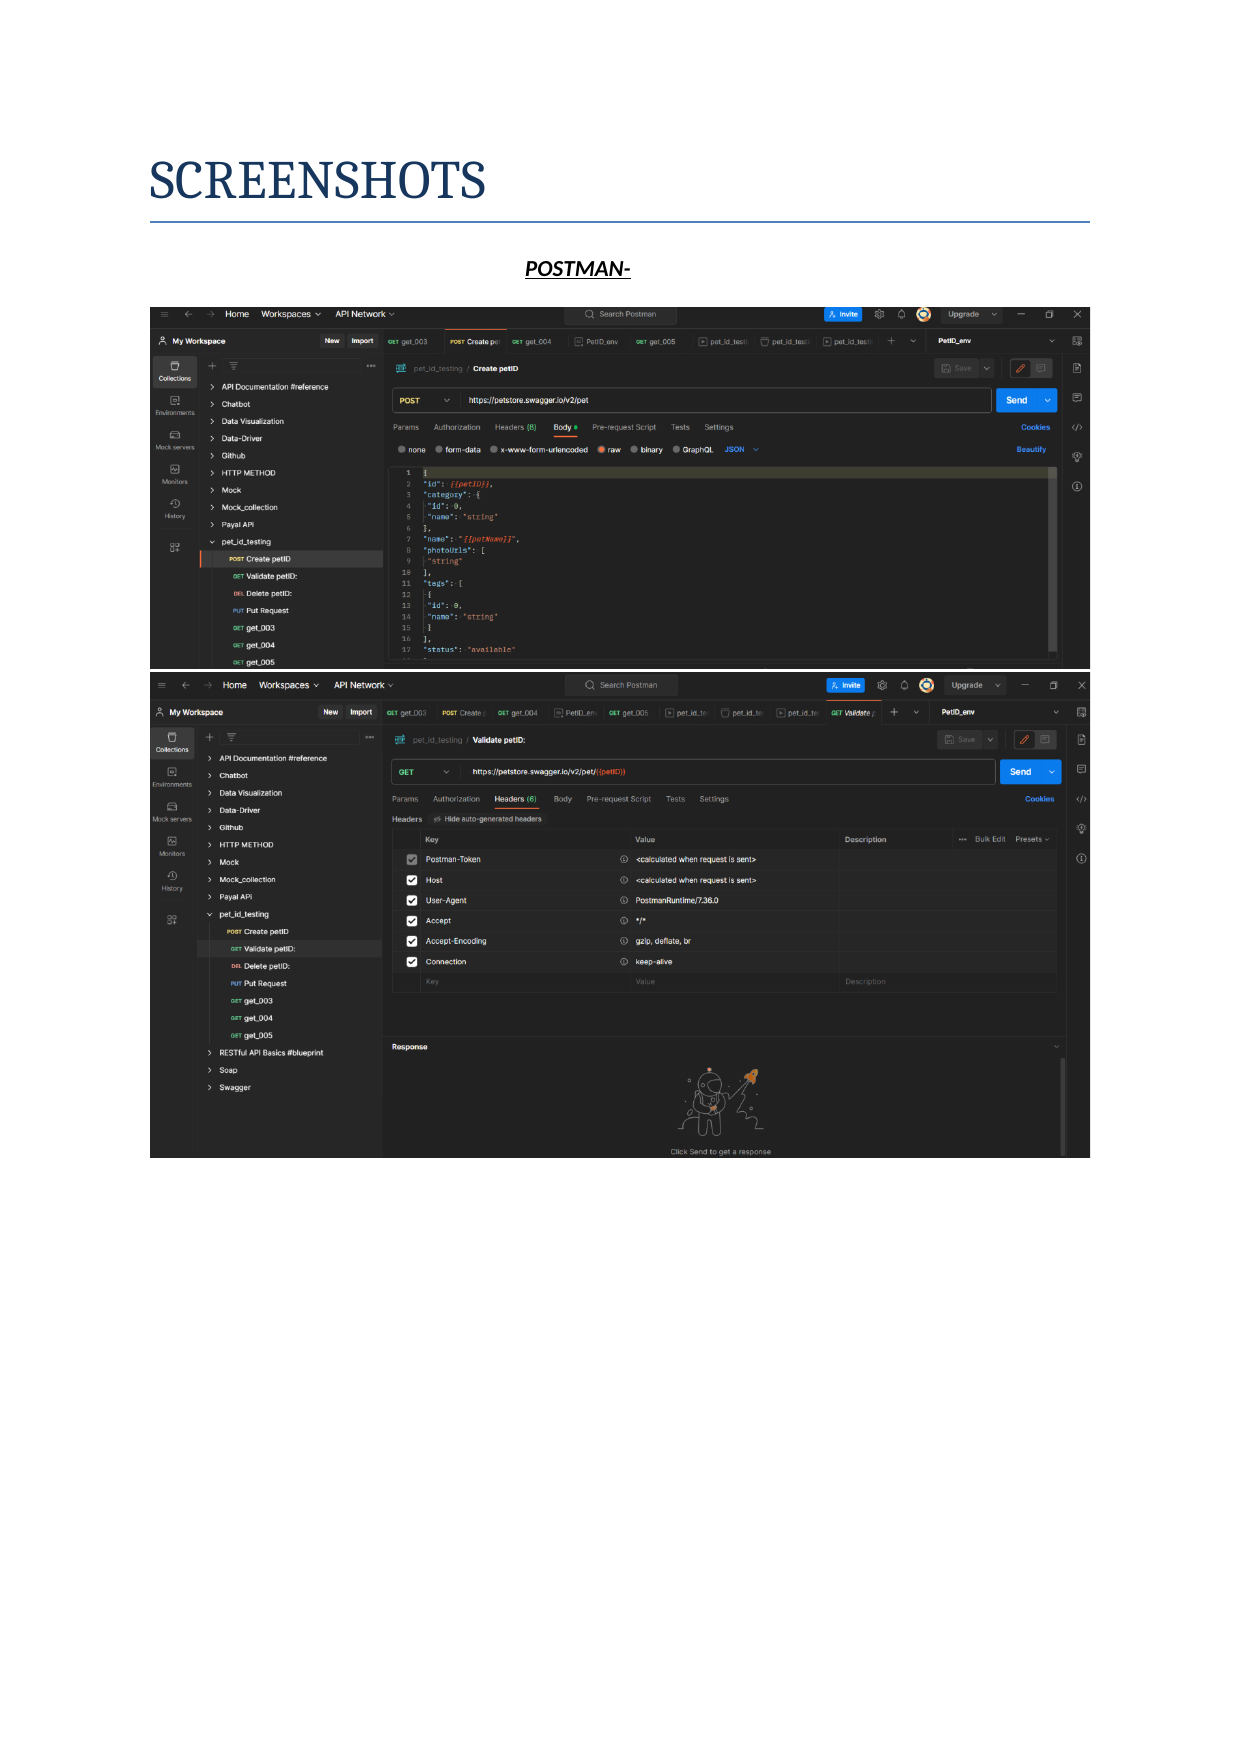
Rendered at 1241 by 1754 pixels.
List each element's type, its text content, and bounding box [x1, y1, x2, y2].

picture [150, 307, 1091, 669]
text POSTMAN- [525, 254, 1090, 282]
title SCREENSHOTS [150, 150, 1090, 221]
picture [150, 672, 1091, 1158]
